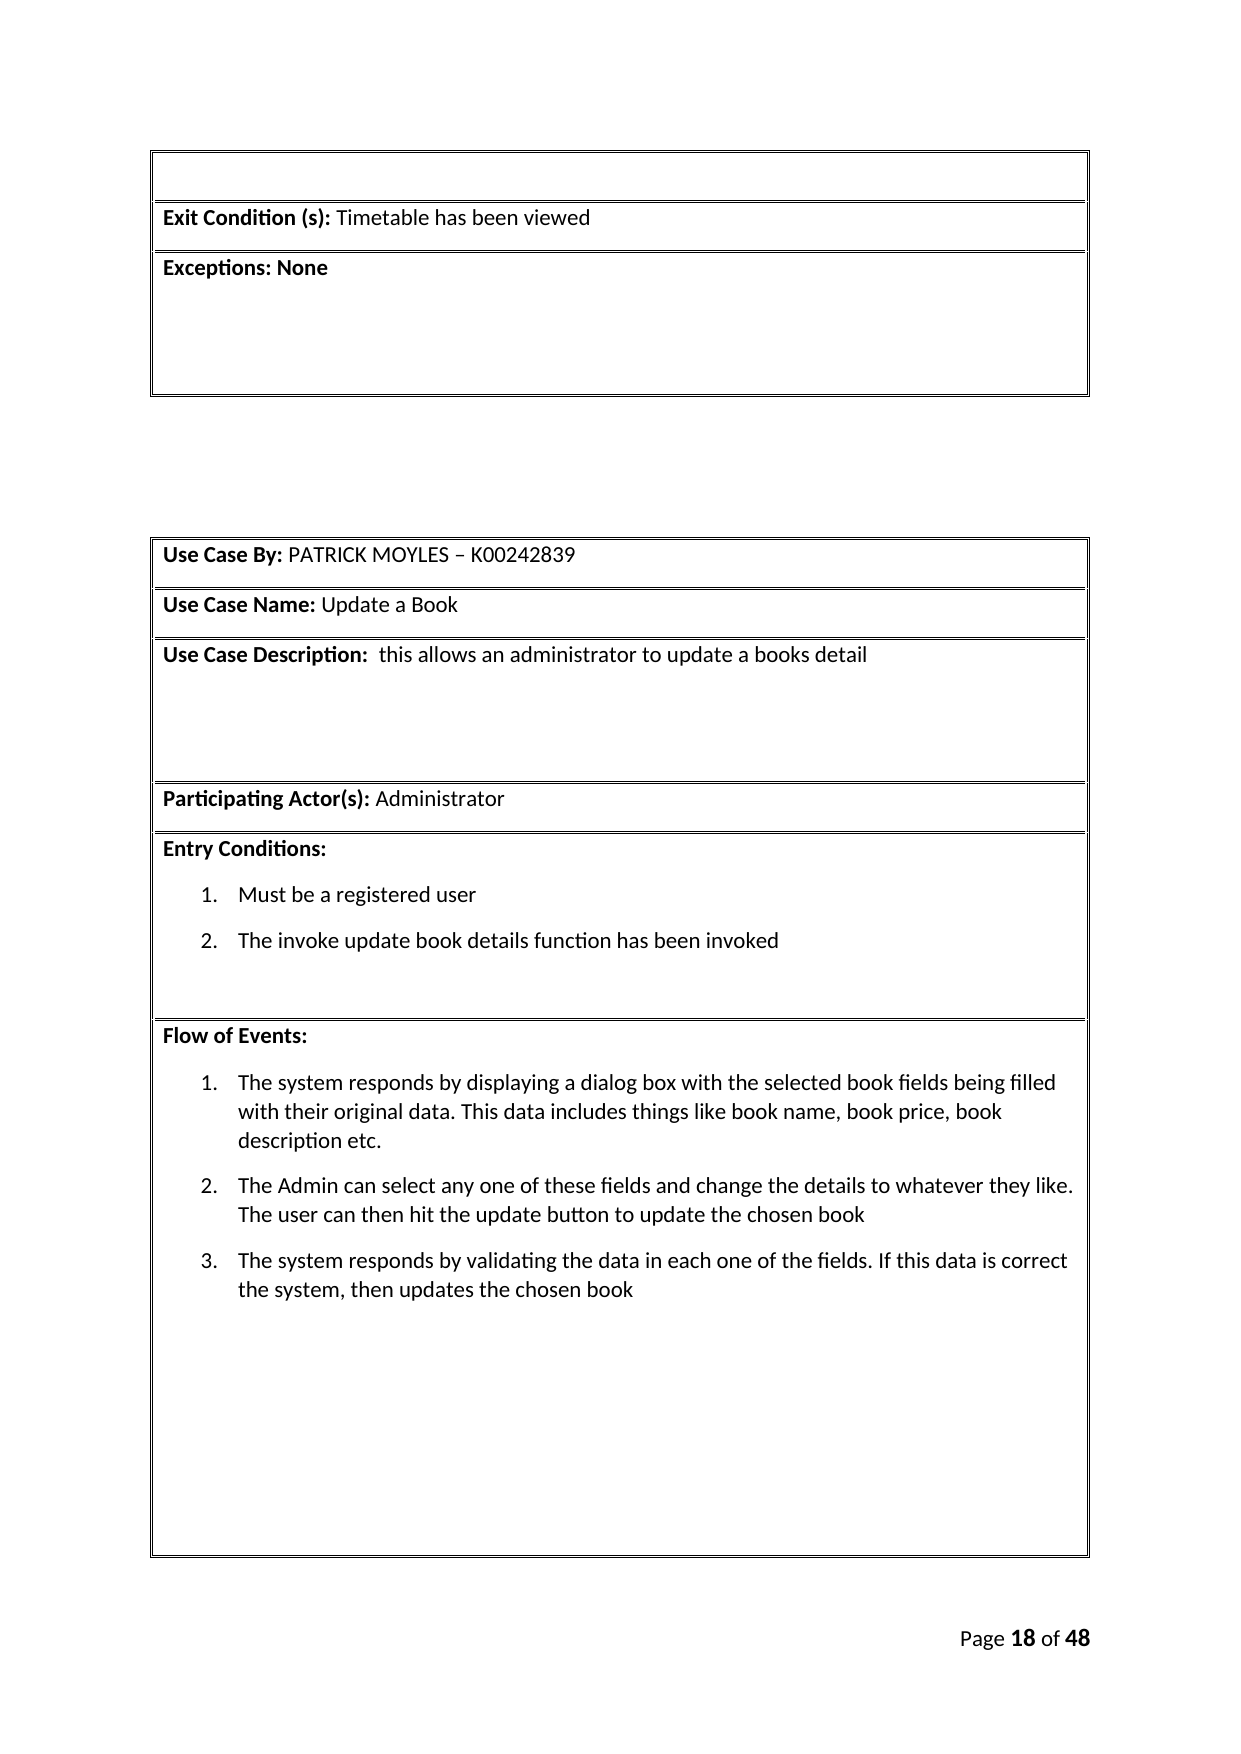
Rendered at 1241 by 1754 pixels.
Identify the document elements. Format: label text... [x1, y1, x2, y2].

table_cell Exit Condition (s): Timetable has been viewed [152, 200, 1089, 250]
table_cell Use Case Name: Update a Book [152, 587, 1089, 637]
table_cell Exceptions: None [153, 250, 1087, 393]
table_cell Participating Actor(s): Administrator [153, 781, 1087, 831]
table_cell Entry Conditions: Must be a registered user The invoke update book details function has been invoked [153, 831, 1087, 1018]
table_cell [152, 1018, 1089, 1554]
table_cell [153, 153, 1087, 200]
table_header Use Case By: PATRICK MOYLES – K00242839 [153, 540, 1087, 587]
table_cell Use Case Description: this allows an administrator to update a books detail [152, 637, 1089, 781]
